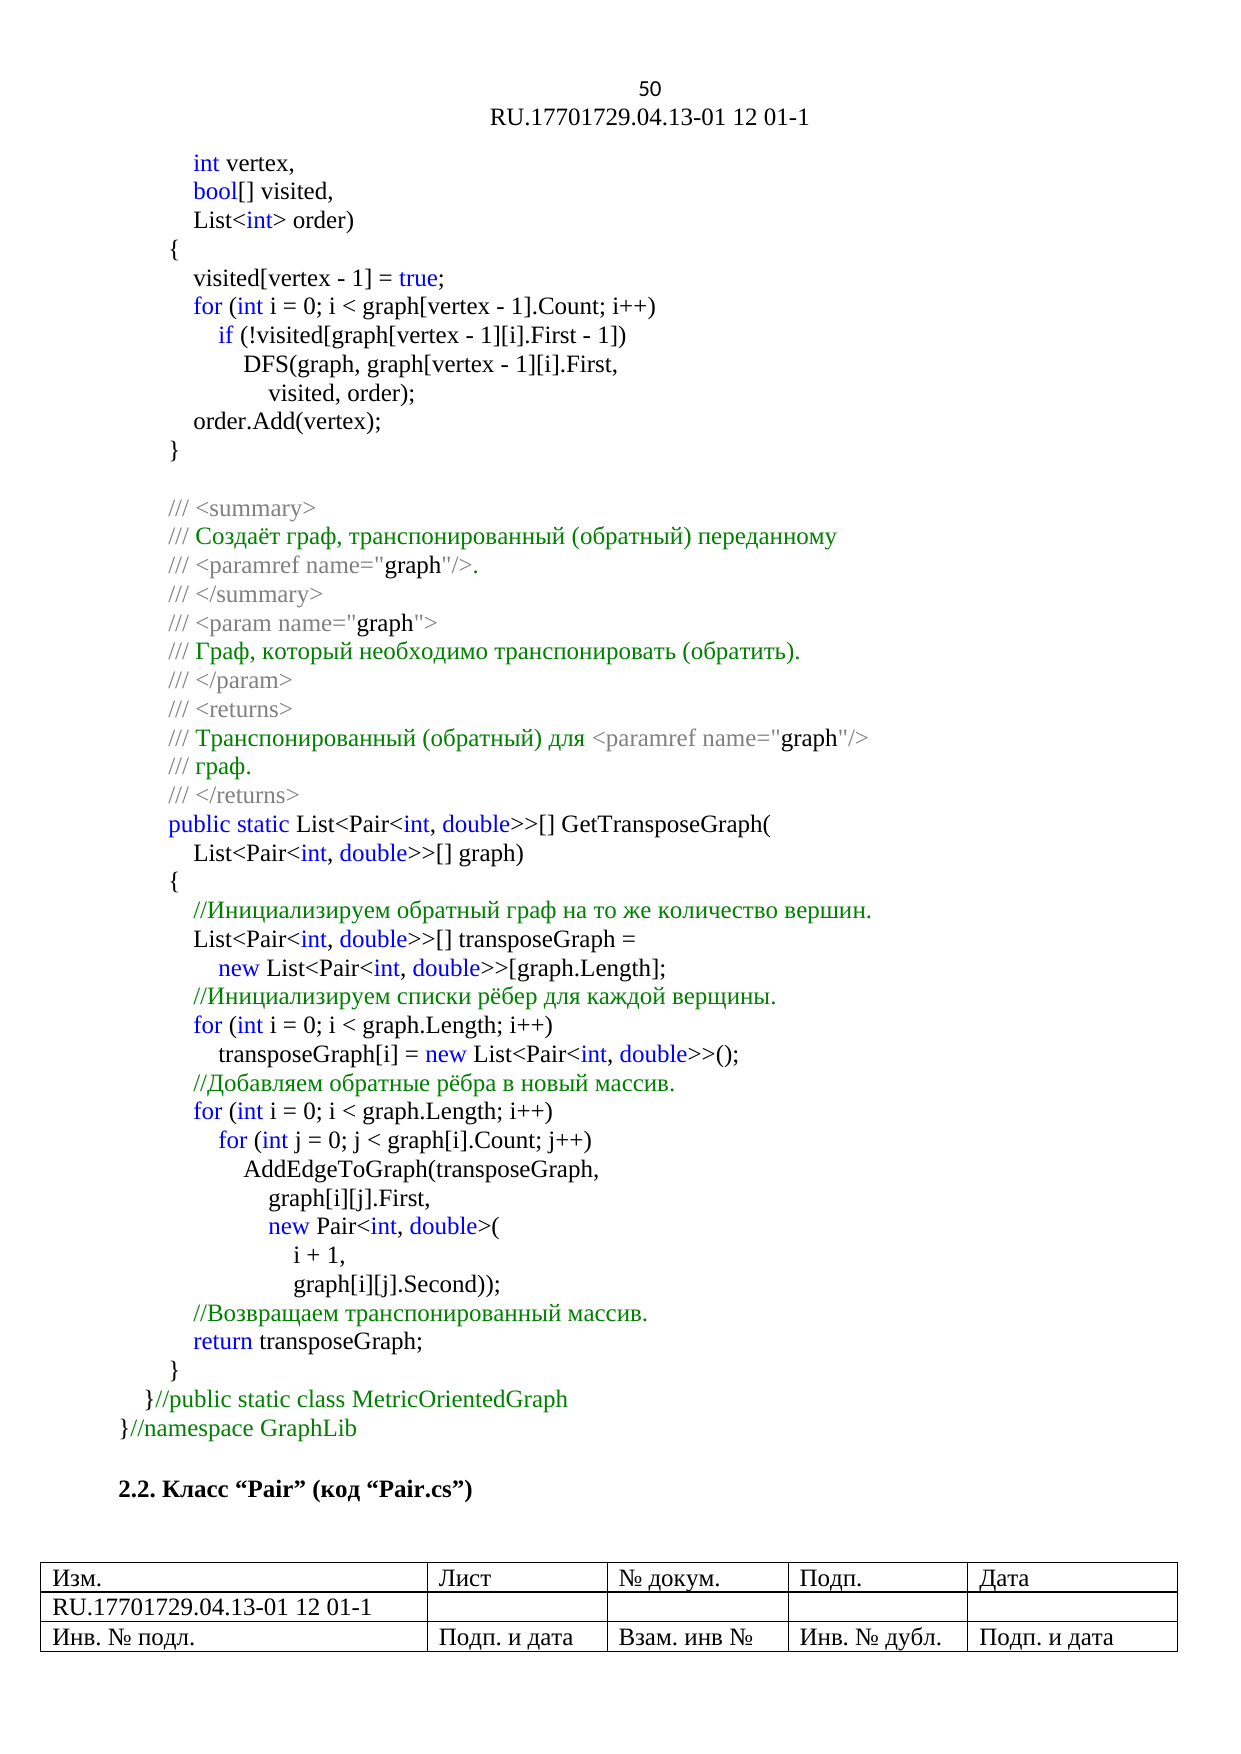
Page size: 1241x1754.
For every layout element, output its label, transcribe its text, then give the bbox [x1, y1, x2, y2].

text new Pair<int, double>( [118, 1211, 1181, 1240]
text List<Pair<int, double>>[] transposeGraph = [118, 924, 1181, 953]
text for (int i = 0; i < graph.Length; i++) [118, 1096, 1181, 1125]
text /// </summary> [118, 579, 1181, 608]
text graph[i][j].Second)); [118, 1269, 1181, 1298]
text /// <paramref name="graph"/>. [118, 550, 1181, 579]
text /// Транспонированный (обратный) для <paramref name="graph"/> [118, 723, 1181, 751]
text /// </param> [118, 665, 1181, 694]
text //Возвращаем транспонированный массив. [118, 1298, 1181, 1326]
text }//public static class MetricOrientedGraph [118, 1384, 1181, 1413]
text }//namespace GraphLib [118, 1413, 1181, 1441]
text transposeGraph[i] = new List<Pair<int, double>>(); [118, 1039, 1181, 1068]
text visited[vertex - 1] = true; [118, 263, 1181, 291]
text /// <param name="graph"> [118, 608, 1181, 636]
text /// граф. [118, 751, 1181, 780]
text for (int j = 0; j < graph[i].Count; j++) [118, 1125, 1181, 1154]
text } [118, 1355, 1181, 1384]
text } [118, 435, 1181, 464]
text new List<Pair<int, double>>[graph.Length]; [118, 953, 1181, 981]
text /// Создаёт граф, транспонированный (обратный) переданному [118, 521, 1181, 550]
text { [118, 234, 1181, 263]
text /// <summary> [118, 493, 1181, 521]
text return transposeGraph; [118, 1326, 1181, 1355]
text { [118, 866, 1181, 895]
text List<Pair<int, double>>[] graph) [118, 838, 1181, 866]
text AddEdgeToGraph(transposeGraph, [118, 1154, 1181, 1183]
text /// <returns> [118, 694, 1181, 723]
text visited, order); [118, 378, 1181, 406]
text DFS(graph, graph[vertex - 1][i].First, [118, 349, 1181, 378]
text for (int i = 0; i < graph[vertex - 1].Count; i++) [118, 291, 1181, 320]
text /// </returns> [118, 780, 1181, 809]
text /// Граф, который необходимо транспонировать (обратить). [118, 636, 1181, 665]
text if (!visited[graph[vertex - 1][i].First - 1]) [118, 320, 1181, 349]
text //Инициализируем списки рёбер для каждой верщины. [118, 981, 1181, 1010]
text List<int> order) [118, 205, 1181, 234]
text for (int i = 0; i < graph.Length; i++) [118, 1010, 1181, 1039]
text graph[i][j].First, [118, 1183, 1181, 1211]
text i + 1, [118, 1240, 1181, 1269]
text order.Add(vertex); [118, 406, 1181, 435]
text bool[] visited, [118, 176, 1181, 205]
text //Инициализируем обратный граф на то же количество вершин. [118, 895, 1181, 924]
subtitle 2.2. Класс “Pair” (код “Pair.cs”) [118, 1474, 1181, 1503]
text int vertex, [118, 148, 1181, 176]
text //Добавляем обратные рёбра в новый массив. [118, 1068, 1181, 1096]
text public static List<Pair<int, double>>[] GetTransposeGraph( [118, 809, 1181, 838]
